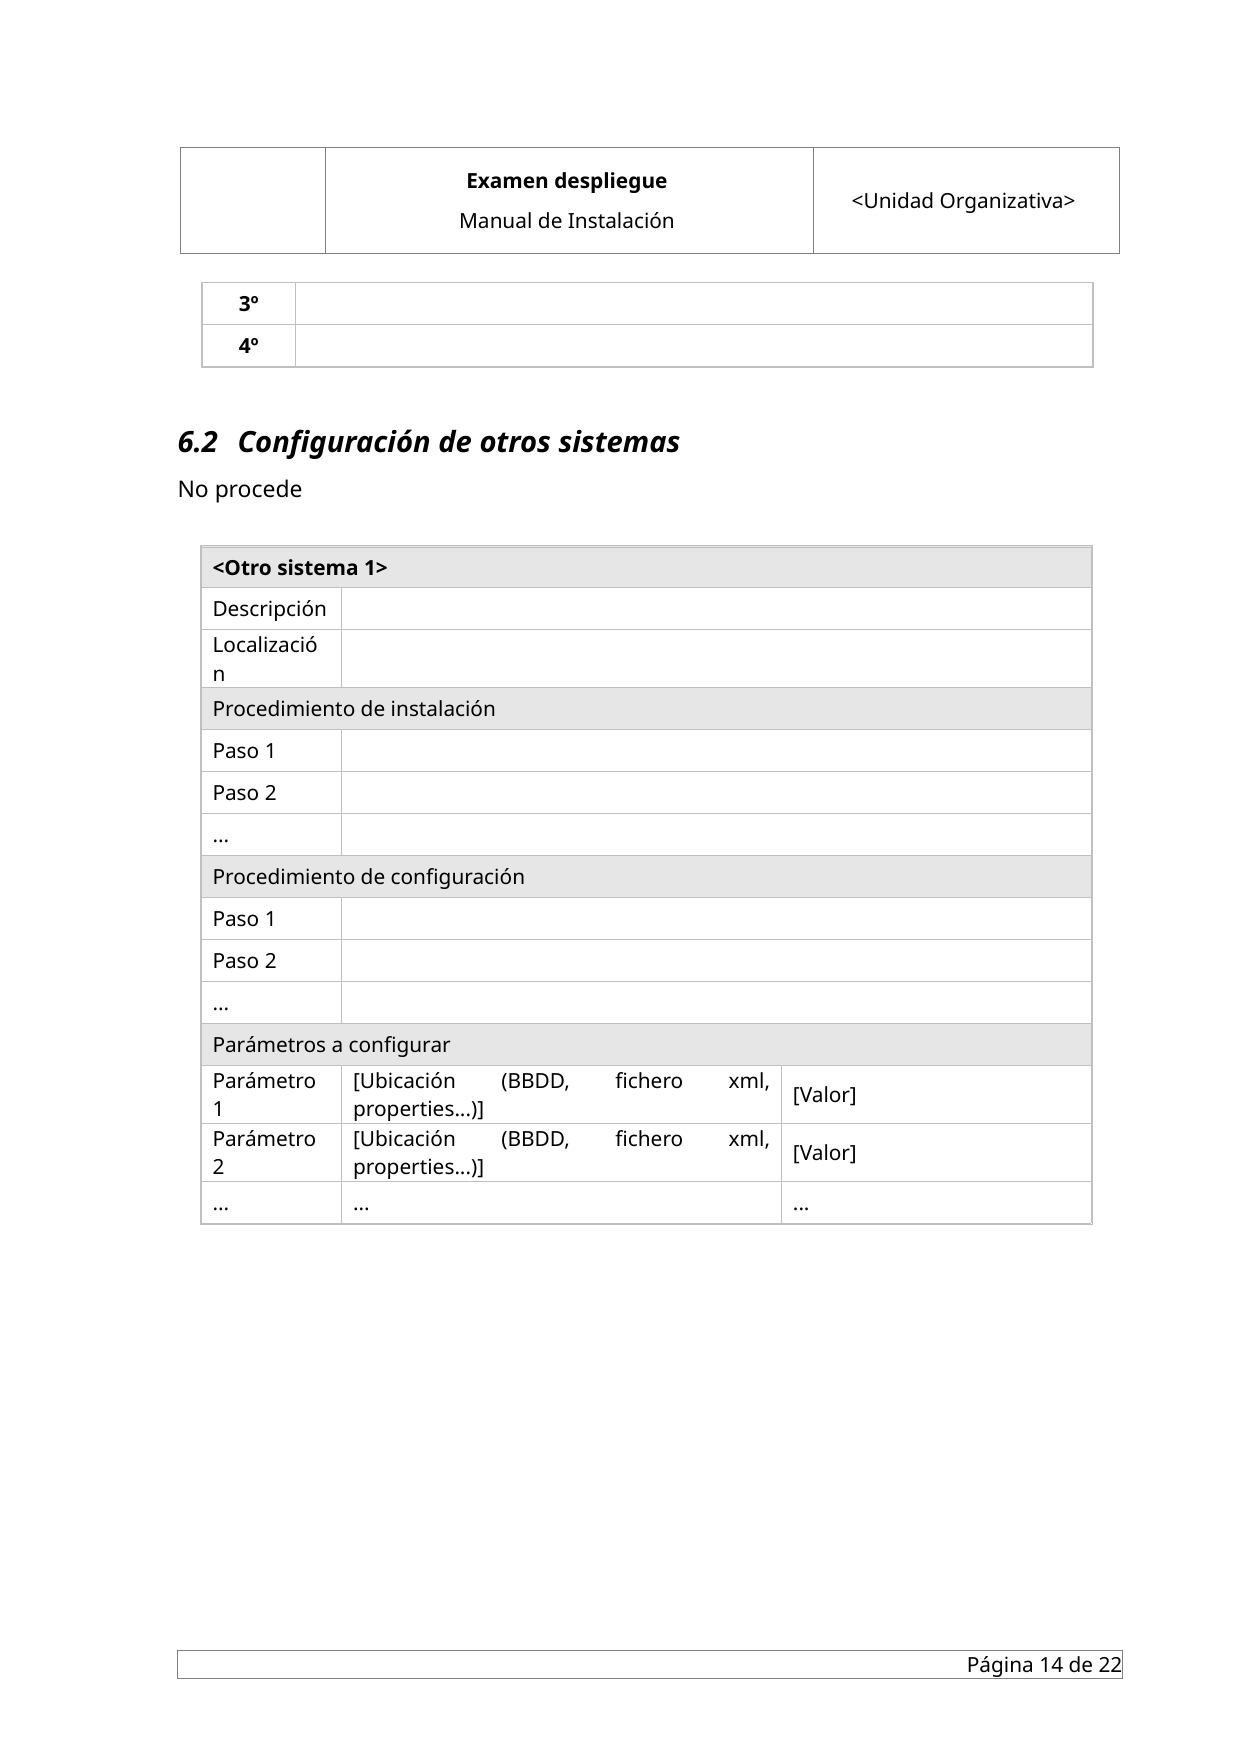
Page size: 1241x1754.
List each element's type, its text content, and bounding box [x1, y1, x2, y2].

table_cell Parámetro 1 [202, 1066, 341, 1123]
table_cell [342, 630, 1091, 687]
table_cell 4º [203, 325, 295, 366]
table_cell [342, 772, 1091, 813]
table_cell 3º [203, 283, 295, 324]
table_cell Paso 2 [202, 772, 341, 813]
table_cell [Valor] [782, 1124, 1091, 1181]
table_header <Otro sistema 1> [202, 548, 1091, 587]
table_cell ... [342, 1182, 781, 1223]
table_cell Localización [202, 630, 341, 687]
table_cell Paso 1 [202, 898, 341, 939]
table_cell [296, 283, 1092, 324]
table_cell [342, 898, 1091, 939]
text No procede [177, 473, 1122, 504]
table_cell [342, 940, 1091, 981]
table_cell ... [202, 1182, 341, 1223]
table_cell ... [782, 1182, 1091, 1223]
table_cell [342, 982, 1091, 1023]
table_cell [342, 730, 1091, 771]
table_cell Procedimiento de configuración [202, 856, 1091, 897]
table_cell [296, 325, 1092, 366]
table_cell Descripción [202, 588, 341, 629]
table_cell ... [202, 814, 341, 855]
table_cell ... [202, 982, 341, 1023]
table_cell [Ubicación (BBDD, fichero xml, properties...)] [342, 1124, 781, 1181]
table_cell Procedimiento de instalación [202, 688, 1091, 729]
table_cell Parámetro 2 [202, 1124, 341, 1181]
table_cell [342, 588, 1091, 629]
subtitle Configuración de otros sistemas [177, 421, 1122, 461]
table_cell Parámetros a configurar [202, 1024, 1091, 1065]
table_cell [342, 814, 1091, 855]
table_cell Paso 1 [202, 730, 341, 771]
table_cell [Ubicación (BBDD, fichero xml, properties...)] [342, 1066, 781, 1123]
table_cell [Valor] [782, 1066, 1091, 1123]
table_cell Paso 2 [202, 940, 341, 981]
